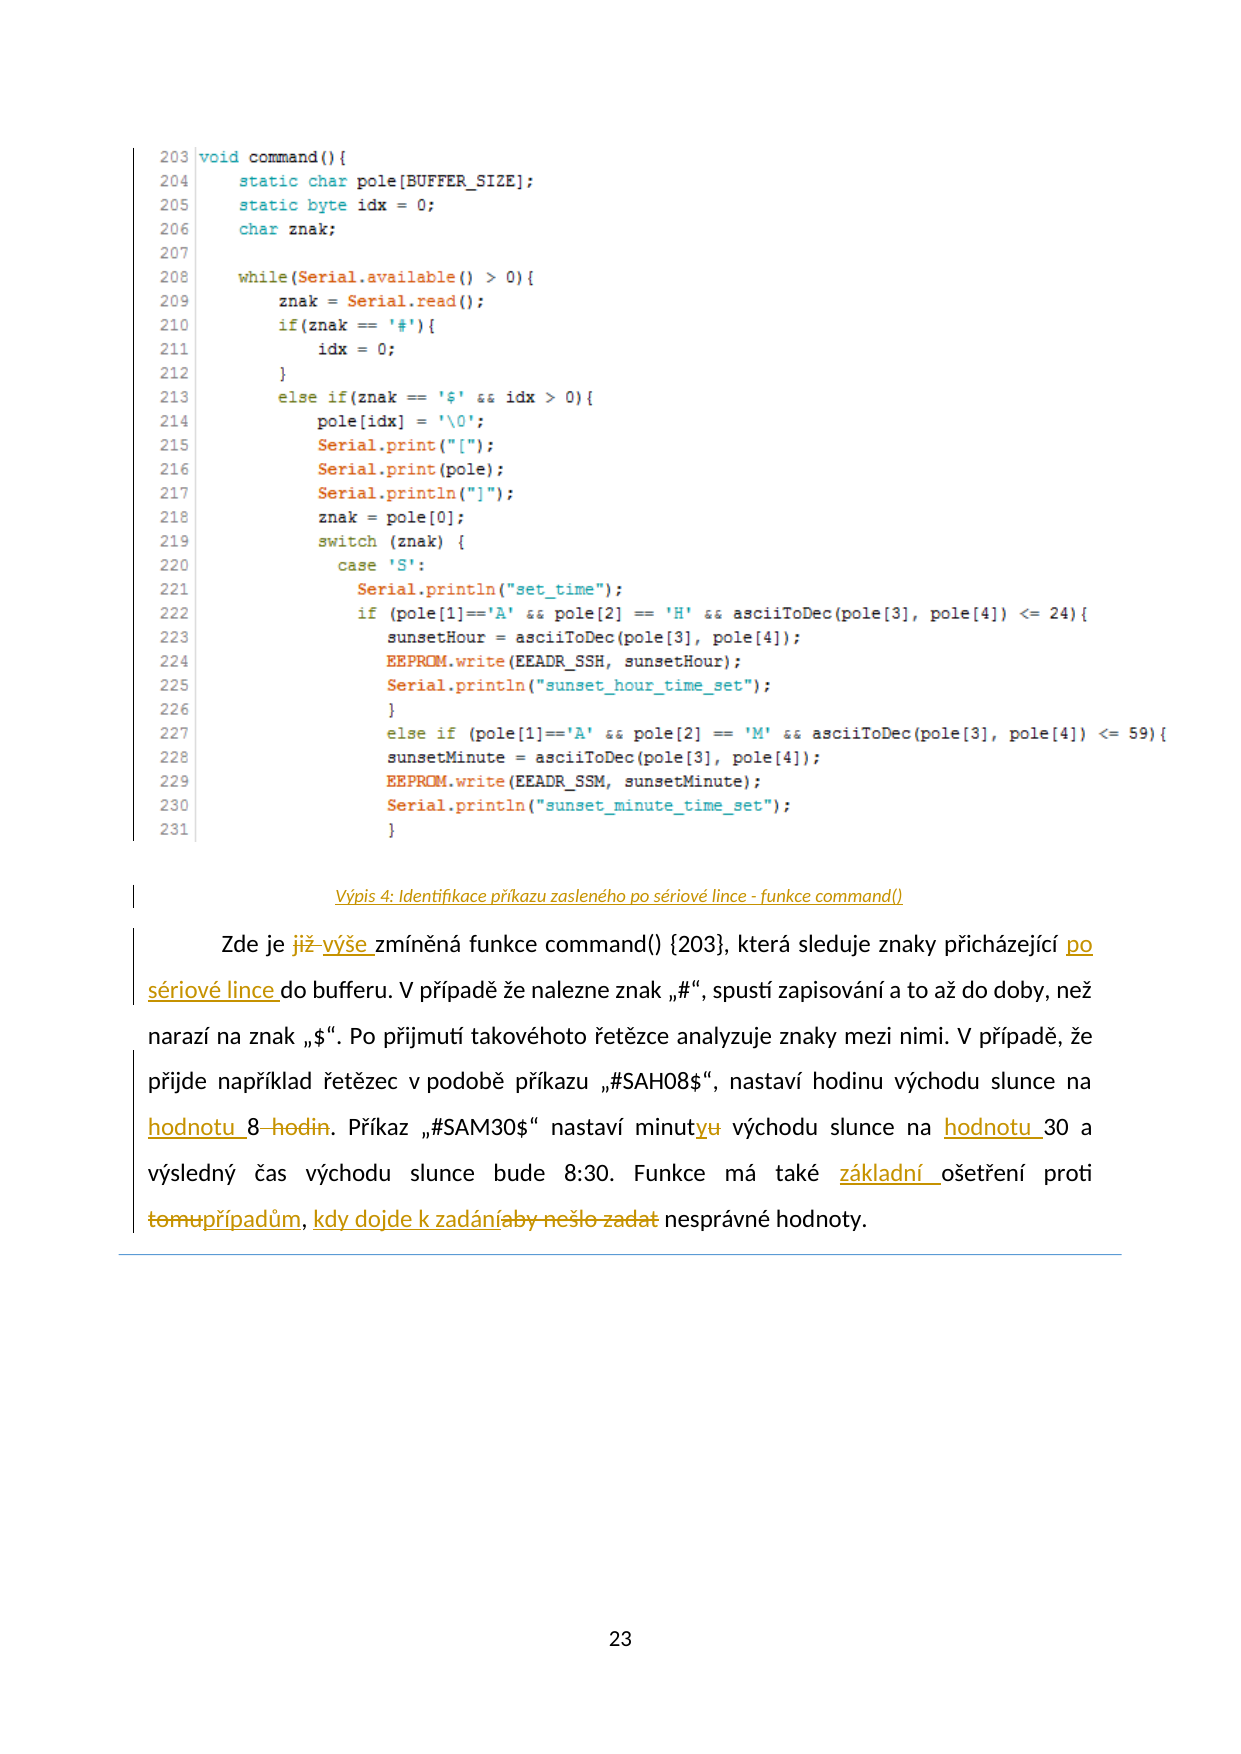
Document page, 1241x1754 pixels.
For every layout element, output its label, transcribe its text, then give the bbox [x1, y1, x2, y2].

text Zde je zmíněná funkce command() {203}, která sleduje znaky přicházející do bufferu. V případě že nalezne znak „#“, spustí zapisování a to až do doby, než narazí na znak „$“. Po přijmutí takovéhoto řetězce analyzuje znaky mezi nimi. V případě, že přijde například řetězec v podobě příkazu „#SAH08$“, nastaví hodinu východu slunce na 8. Příkaz „#SAM30$“ nastaví minut východu slunce na 30 a výsledný čas východu slunce bude 8:30. Funkce má také ošetření proti , nesprávné hodnoty. [148, 928, 1093, 1233]
picture [147, 147, 1171, 842]
